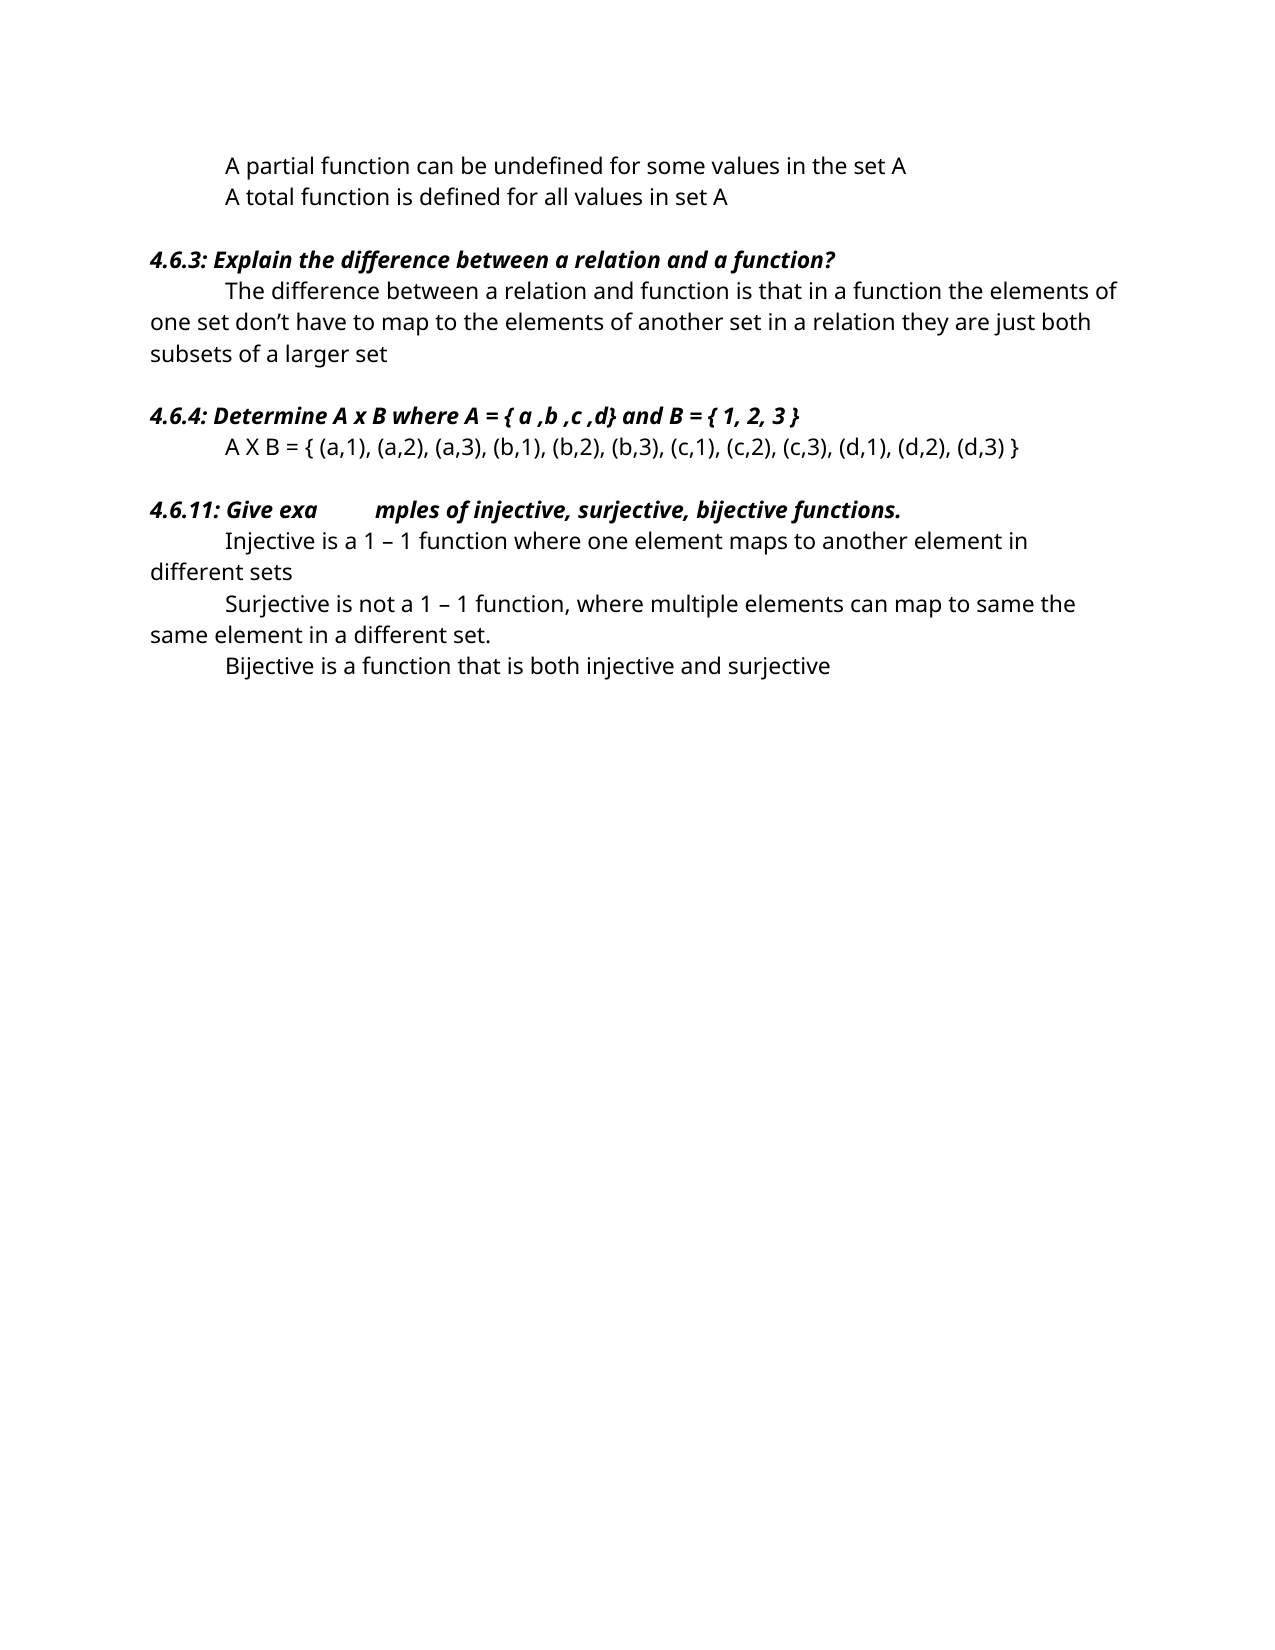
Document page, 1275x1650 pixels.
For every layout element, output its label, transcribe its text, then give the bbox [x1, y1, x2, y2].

text Injective is a 1 – 1 function where one element maps to another element in different sets [150, 525, 1125, 587]
text The difference between a relation and function is that in a function the elements of one set don’t have to map to the elements of another set in a relation they are just both subsets of a larger set [150, 275, 1125, 369]
text A total function is defined for all values in set A [150, 181, 1125, 212]
text 4.6.4: Determine A x B where A = { a ,b ,c ,d} and B = { 1, 2, 3 } [150, 400, 1125, 431]
text 4.6.3: Explain the difference between a relation and a function? [150, 244, 1125, 275]
text Surjective is not a 1 – 1 function, where multiple elements can map to same the same element in a different set. [150, 587, 1125, 650]
text A partial function can be undefined for some values in the set A [150, 150, 1125, 181]
text A X B = { (a,1), (a,2), (a,3), (b,1), (b,2), (b,3), (c,1), (c,2), (c,3), (d,1), (d,2), (d,3) } [150, 431, 1125, 462]
text 4.6.11: Give exa mples of injective, surjective, bijective functions. [150, 494, 1125, 525]
text Bijective is a function that is both injective and surjective [150, 650, 1125, 681]
